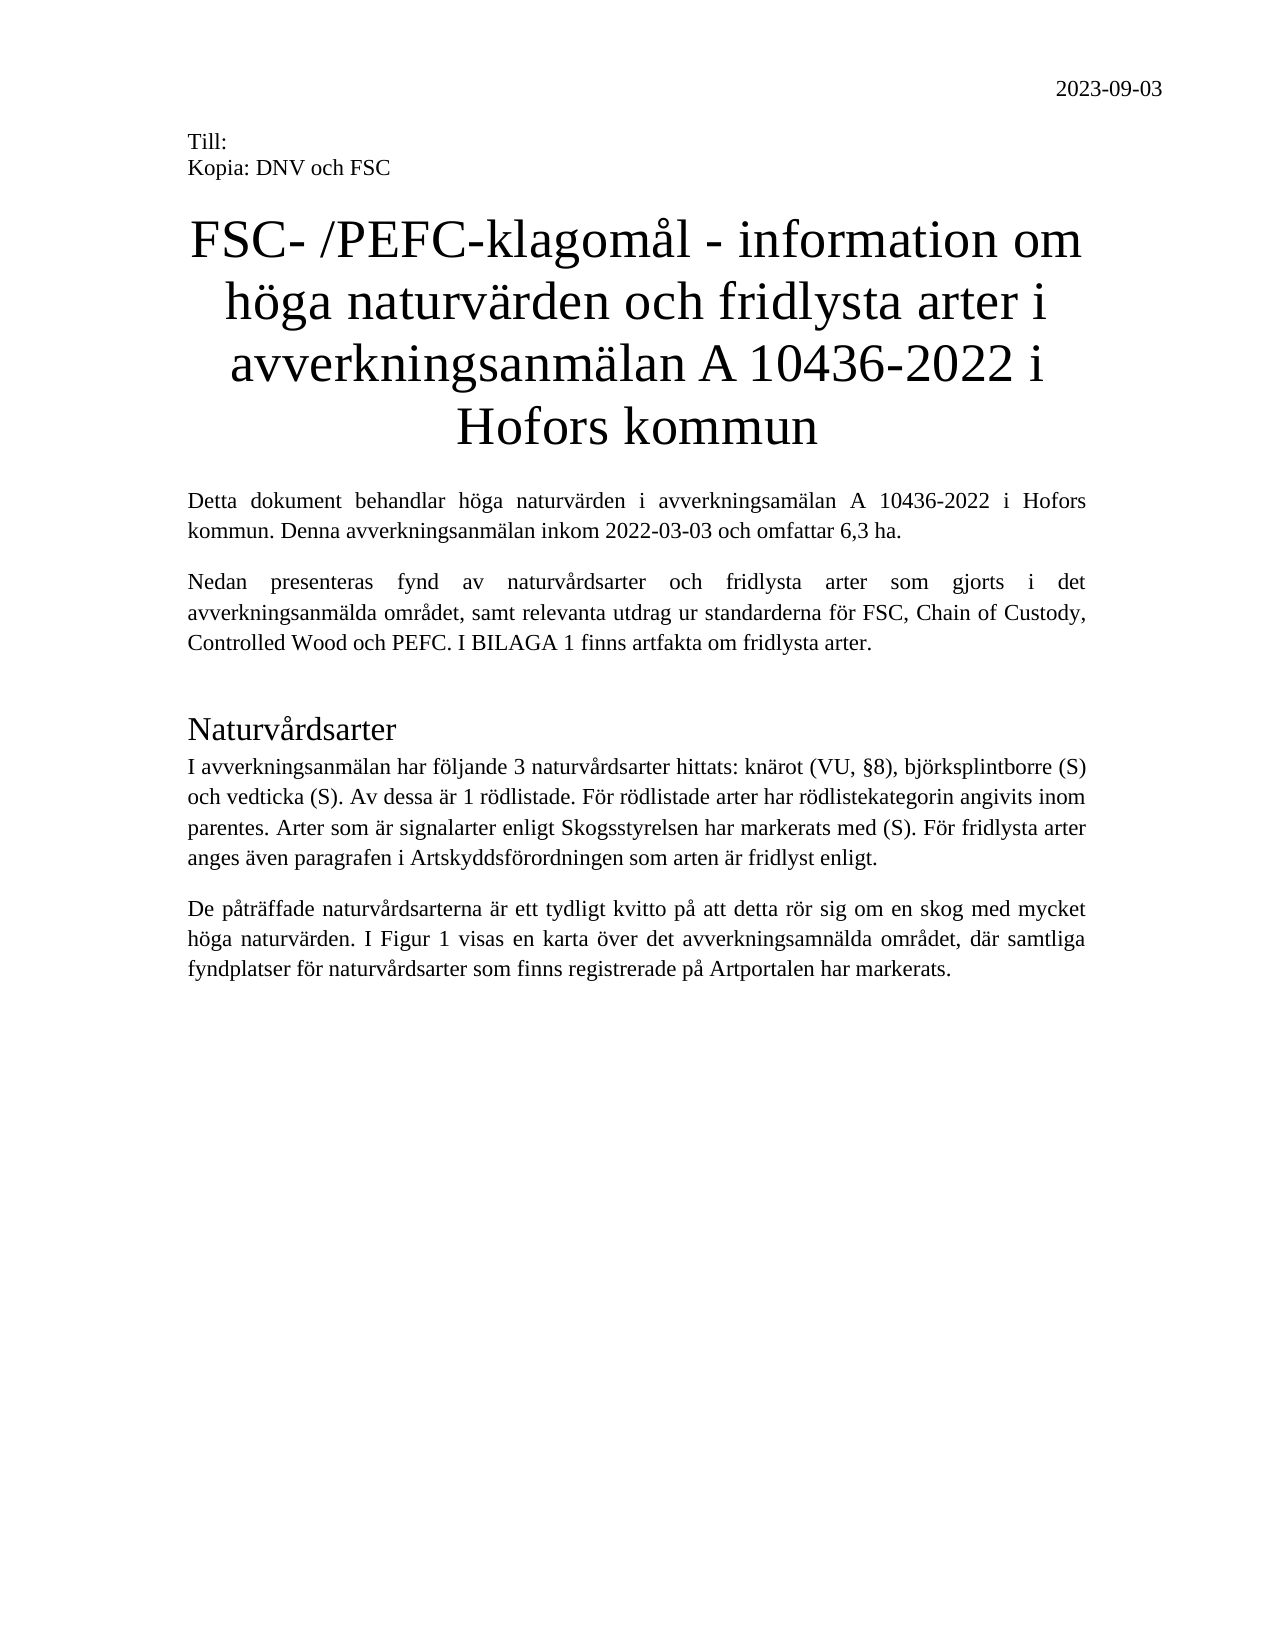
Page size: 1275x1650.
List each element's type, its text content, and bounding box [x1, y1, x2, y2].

subtitle Naturvårdsarter [187, 709, 1087, 747]
text Nedan presenteras fynd av naturvårdsarter och fridlysta arter som gjorts i det avverkningsanmälda området, samt relevanta utdrag ur standarderna för FSC, Chain of Custody, Controlled Wood och PEFC. I BILAGA 1 finns artfakta om fridlysta arter. [187, 568, 1087, 655]
text Detta dokument behandlar höga naturvärden i avverkningsamälan A 10436-2022 i Hofors kommun. Denna avverkningsanmälan inkom 2022-03-03 och omfattar 6,3 ha. [187, 487, 1087, 544]
title FSC- /PEFC-klagomål - information om höga naturvärden och fridlysta arter i avverkningsanmälan A 10436-2022 i Hofors kommun [187, 207, 1087, 456]
text I avverkningsanmälan har följande 3 naturvårdsarter hittats: knärot (VU, §8), björksplintborre (S) och vedticka (S). Av dessa är 1 rödlistade. För rödlistade arter har rödlistekategorin angivits inom parentes. Arter som är signalarter enligt Skogsstyrelsen har markerats med (S). För fridlysta arter anges även paragrafen i Artskyddsförordningen som arten är fridlyst enligt. [187, 753, 1087, 870]
text De påträffade naturvårdsarterna är ett tydligt kvitto på att detta rör sig om en skog med mycket höga naturvärden. I Figur 1 visas en karta över det avverkningsamnälda området, där samtliga fyndplatser för naturvårdsarter som finns registrerade på Artportalen har markerats. [187, 895, 1087, 982]
